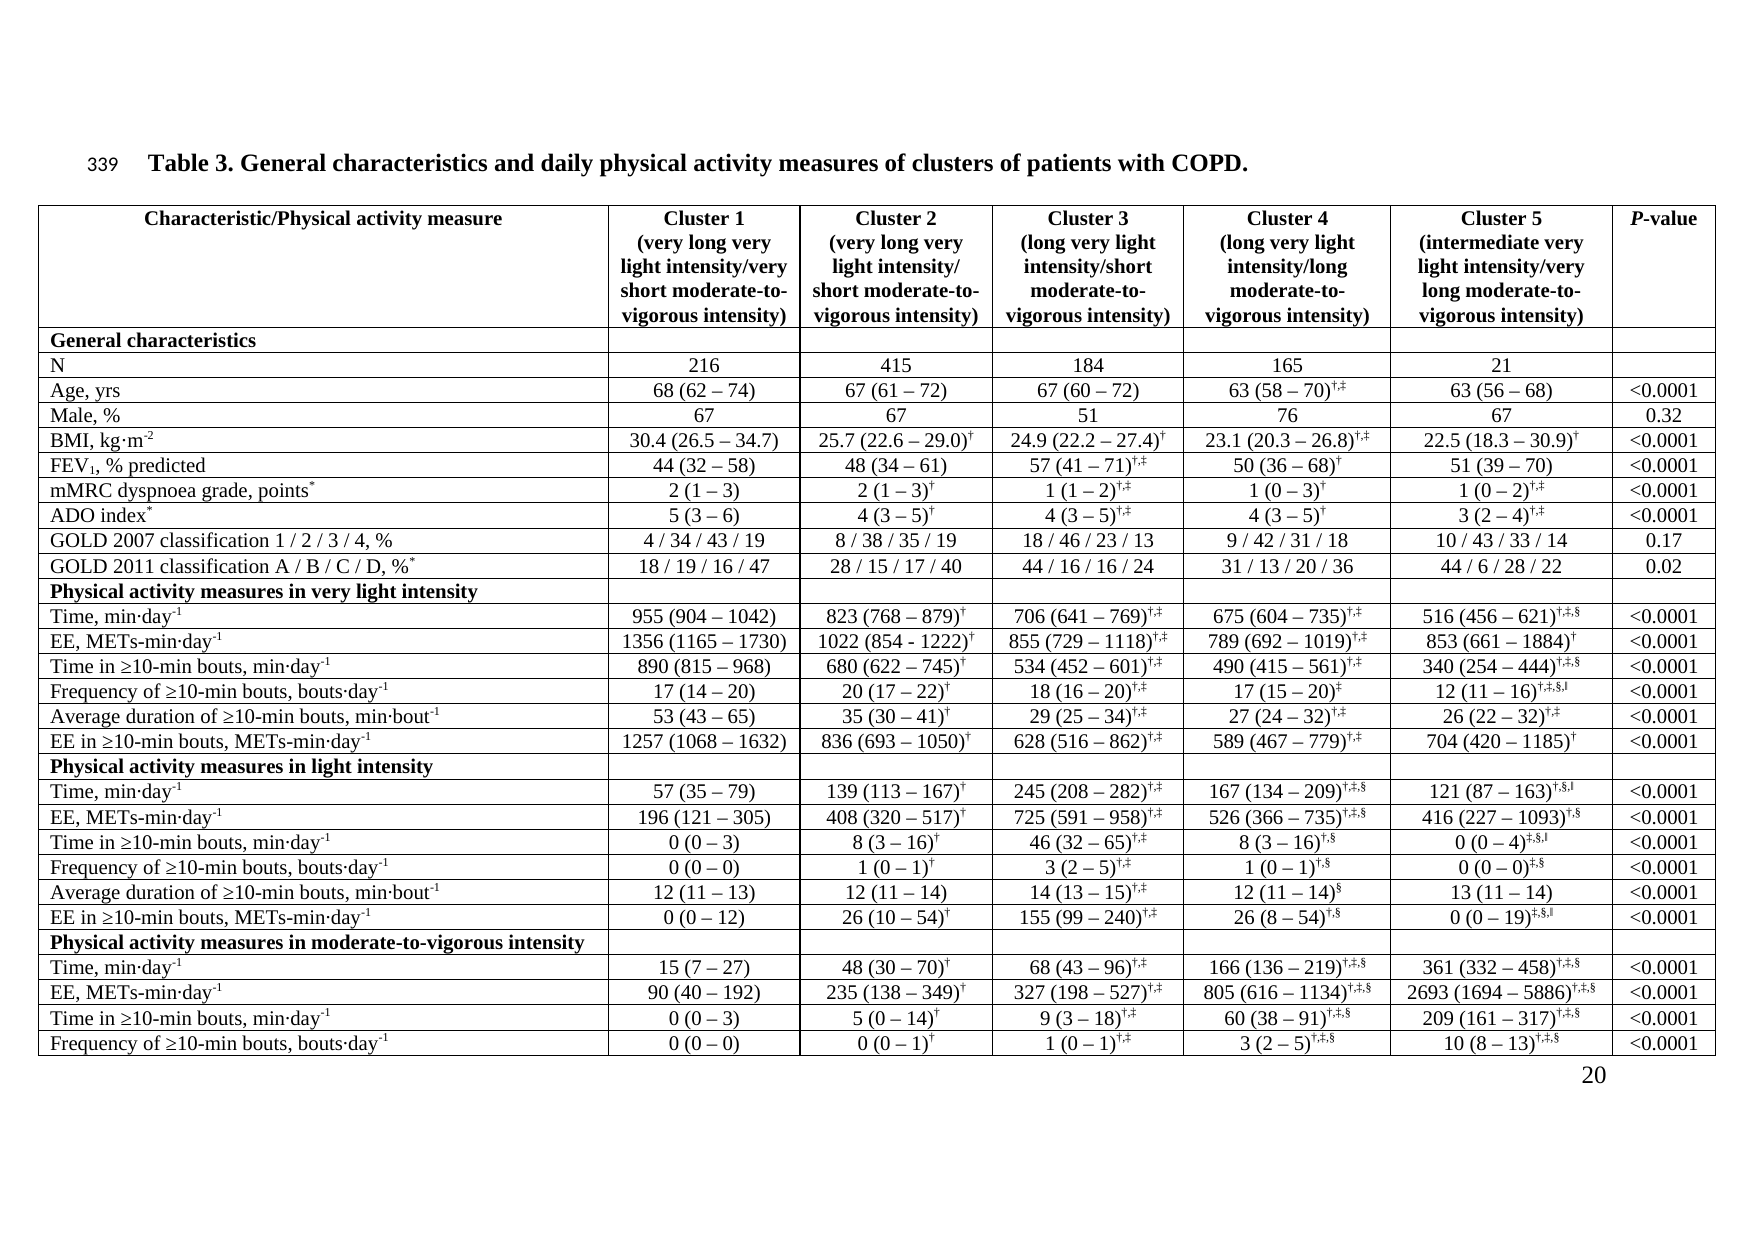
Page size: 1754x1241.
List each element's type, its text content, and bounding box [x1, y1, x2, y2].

table_cell 184 [993, 353, 1183, 377]
table_cell 31 / 13 / 20 / 36 [1184, 554, 1390, 578]
table_cell 2 (1 – 3) [609, 478, 799, 502]
table_cell <0.0001 [1613, 855, 1715, 879]
table_cell 8 (3 – 16)†,§ [1184, 830, 1390, 854]
table_cell 155 (99 – 240)†,‡ [993, 905, 1183, 929]
table_cell Average duration of ≥10-min bouts, min∙bout-1 [39, 880, 608, 904]
table_cell [801, 754, 992, 778]
table_cell ADO index* [39, 503, 608, 527]
table_cell 855 (729 – 1118)†,‡ [993, 629, 1183, 653]
table_cell 340 (254 – 444)†,‡,§ [1391, 654, 1612, 678]
table_cell [1391, 930, 1612, 954]
table_cell 44 / 16 / 16 / 24 [993, 554, 1183, 578]
table_cell BMI, kg·m-2 [39, 428, 608, 452]
table_cell 526 (366 – 735)†,‡,§ [1184, 805, 1390, 829]
table_cell 90 (40 – 192) [609, 980, 799, 1004]
table_cell 165 [1184, 353, 1390, 377]
table_cell 0 (0 – 0)‡,§ [1391, 855, 1612, 879]
table_header Cluster 5 (intermediate very light intensity/very long moderate-to-vigorous intensity) [1391, 206, 1612, 327]
table_header Cluster 4 (long very light intensity/long moderate-to-vigorous intensity) [1184, 206, 1390, 327]
table_cell 0.17 [1613, 529, 1715, 552]
table_cell 50 (36 – 68)† [1184, 453, 1390, 477]
table_cell 853 (661 – 1884)† [1391, 629, 1612, 653]
table_cell 1257 (1068 – 1632) [609, 729, 799, 753]
table_cell <0.0001 [1613, 980, 1715, 1004]
table_cell Time in ≥10-min bouts, min∙day-1 [39, 830, 608, 854]
table_cell 0 (0 – 3) [609, 830, 799, 854]
table_cell 706 (641 – 769)†,‡ [993, 604, 1183, 628]
table_cell [993, 579, 1183, 603]
table_cell [801, 328, 992, 352]
table_cell Time, min∙day-1 [39, 604, 608, 628]
table_cell 3 (2 – 5)†,‡,§ [1184, 1031, 1390, 1054]
table_cell [801, 930, 992, 954]
table_cell [1613, 579, 1715, 603]
table_cell [1613, 930, 1715, 954]
table_cell 67 (60 – 72) [993, 378, 1183, 402]
table_cell 0 (0 – 19)‡,§,ǁ [1391, 905, 1612, 929]
table_cell FEV1, % predicted [39, 453, 608, 477]
table_cell 18 (16 – 20)†,‡ [993, 679, 1183, 703]
table_cell <0.0001 [1613, 478, 1715, 502]
table_cell [1391, 754, 1612, 778]
table_cell 0 (0 – 0) [609, 1031, 799, 1054]
table_cell 0.02 [1613, 554, 1715, 578]
table_cell <0.0001 [1613, 428, 1715, 452]
table_cell [1613, 353, 1715, 377]
table_cell 1 (0 – 1)†,‡ [993, 1031, 1183, 1054]
table_cell 4 / 34 / 43 / 19 [609, 529, 799, 552]
table_cell 17 (14 – 20) [609, 679, 799, 703]
table_cell <0.0001 [1613, 679, 1715, 703]
table_cell EE, METs-min∙day-1 [39, 805, 608, 829]
table_cell [1613, 754, 1715, 778]
table_cell 24.9 (22.2 – 27.4)† [993, 428, 1183, 452]
table_cell 12 (11 – 14) [801, 880, 992, 904]
table_cell [609, 754, 799, 778]
table_cell [609, 579, 799, 603]
table_cell 209 (161 – 317)†,‡,§ [1391, 1005, 1612, 1029]
table_cell Time, min∙day-1 [39, 780, 608, 803]
table_cell Physical activity measures in moderate-to-vigorous intensity [39, 930, 608, 954]
table_cell [993, 754, 1183, 778]
table_cell 18 / 46 / 23 / 13 [993, 529, 1183, 552]
table_cell Male, % [39, 403, 608, 427]
table_cell <0.0001 [1613, 905, 1715, 929]
table_cell 67 [801, 403, 992, 427]
table_cell 63 (56 – 68) [1391, 378, 1612, 402]
table_cell 589 (467 – 779)†,‡ [1184, 729, 1390, 753]
table_cell 26 (8 – 54)†,§ [1184, 905, 1390, 929]
table_cell 29 (25 – 34)†,‡ [993, 704, 1183, 728]
table_cell [1184, 579, 1390, 603]
table_cell GOLD 2011 classification A / B / C / D, %* [39, 554, 608, 578]
table_cell 408 (320 – 517)† [801, 805, 992, 829]
table_cell <0.0001 [1613, 629, 1715, 653]
table_cell EE, METs-min∙day-1 [39, 980, 608, 1004]
table_cell 680 (622 – 745)† [801, 654, 992, 678]
table_cell 76 [1184, 403, 1390, 427]
table_cell <0.0001 [1613, 780, 1715, 803]
table_cell 5 (3 – 6) [609, 503, 799, 527]
table_cell 44 / 6 / 28 / 22 [1391, 554, 1612, 578]
table_header P-value [1613, 206, 1715, 327]
table_cell 167 (134 – 209)†,‡,§ [1184, 780, 1390, 803]
table_cell [993, 328, 1183, 352]
table_header Cluster 3 (long very light intensity/short moderate-to-vigorous intensity) [993, 206, 1183, 327]
table_cell 245 (208 – 282)†,‡ [993, 780, 1183, 803]
table_cell <0.0001 [1613, 378, 1715, 402]
table_cell <0.0001 [1613, 1031, 1715, 1054]
table_cell 0 (0 – 3) [609, 1005, 799, 1029]
table_cell 415 [801, 353, 992, 377]
table_cell Physical activity measures in very light intensity [39, 579, 608, 603]
table_cell 836 (693 – 1050)† [801, 729, 992, 753]
table_cell 60 (38 – 91)†,‡,§ [1184, 1005, 1390, 1029]
table_cell 235 (138 – 349)† [801, 980, 992, 1004]
table_cell 704 (420 – 1185)† [1391, 729, 1612, 753]
table_cell [1391, 328, 1612, 352]
table_cell 516 (456 – 621)†,‡,§ [1391, 604, 1612, 628]
table_cell 4 (3 – 5)†,‡ [993, 503, 1183, 527]
table_cell 13 (11 – 14) [1391, 880, 1612, 904]
table_cell <0.0001 [1613, 704, 1715, 728]
table_cell 48 (34 – 61) [801, 453, 992, 477]
table_cell 3 (2 – 4)†,‡ [1391, 503, 1612, 527]
table_cell 8 / 38 / 35 / 19 [801, 529, 992, 552]
table_cell 4 (3 – 5)† [1184, 503, 1390, 527]
table_cell 35 (30 – 41)† [801, 704, 992, 728]
table_cell 48 (30 – 70)† [801, 955, 992, 979]
table_cell <0.0001 [1613, 453, 1715, 477]
table_cell N [39, 353, 608, 377]
table_cell 8 (3 – 16)† [801, 830, 992, 854]
table_cell 17 (15 – 20)‡ [1184, 679, 1390, 703]
table_cell 22.5 (18.3 – 30.9)† [1391, 428, 1612, 452]
table_cell mMRC dyspnoea grade, points* [39, 478, 608, 502]
table_cell 28 / 15 / 17 / 40 [801, 554, 992, 578]
table_cell <0.0001 [1613, 955, 1715, 979]
table_cell 51 (39 – 70) [1391, 453, 1612, 477]
table_cell 63 (58 – 70)†,‡ [1184, 378, 1390, 402]
table_cell 9 / 42 / 31 / 18 [1184, 529, 1390, 552]
table_cell Time in ≥10-min bouts, min∙day-1 [39, 654, 608, 678]
table_cell 25.7 (22.6 – 29.0)† [801, 428, 992, 452]
table_cell [609, 328, 799, 352]
table_cell 10 (8 – 13)†,‡,§ [1391, 1031, 1612, 1054]
table_cell 14 (13 – 15)†,‡ [993, 880, 1183, 904]
table_cell Physical activity measures in light intensity [39, 754, 608, 778]
table_cell 1 (0 – 3)† [1184, 478, 1390, 502]
table_cell <0.0001 [1613, 604, 1715, 628]
table_cell 21 [1391, 353, 1612, 377]
table_cell 46 (32 – 65)†,‡ [993, 830, 1183, 854]
table_cell 196 (121 – 305) [609, 805, 799, 829]
table_cell GOLD 2007 classification 1 / 2 / 3 / 4, % [39, 529, 608, 552]
table_cell 1356 (1165 – 1730) [609, 629, 799, 653]
table_cell Frequency of ≥10-min bouts, bouts∙day-1 [39, 679, 608, 703]
table_cell General characteristics [39, 328, 608, 352]
table_cell EE in ≥10-min bouts, METs-min∙day-1 [39, 729, 608, 753]
table_cell 67 [609, 403, 799, 427]
table_cell 10 / 43 / 33 / 14 [1391, 529, 1612, 552]
table_cell <0.0001 [1613, 805, 1715, 829]
table_cell [1184, 930, 1390, 954]
table_cell Time in ≥10-min bouts, min∙day-1 [39, 1005, 608, 1029]
table_cell [1391, 579, 1612, 603]
table_cell [801, 579, 992, 603]
table_cell 675 (604 – 735)†,‡ [1184, 604, 1390, 628]
table_cell 3 (2 – 5)†,‡ [993, 855, 1183, 879]
table_cell 0 (0 – 12) [609, 905, 799, 929]
table_cell 805 (616 – 1134)†,‡,§ [1184, 980, 1390, 1004]
table_cell 20 (17 – 22)† [801, 679, 992, 703]
table_cell 68 (43 – 96)†,‡ [993, 955, 1183, 979]
table_cell <0.0001 [1613, 830, 1715, 854]
table_cell EE in ≥10-min bouts, METs-min∙day-1 [39, 905, 608, 929]
table_cell Age, yrs [39, 378, 608, 402]
table_cell 1 (0 – 2)†,‡ [1391, 478, 1612, 502]
table_cell [1184, 328, 1390, 352]
table_cell 12 (11 – 14)§ [1184, 880, 1390, 904]
table_cell 27 (24 – 32)†,‡ [1184, 704, 1390, 728]
table_cell 534 (452 – 601)†,‡ [993, 654, 1183, 678]
table_cell 26 (10 – 54)† [801, 905, 992, 929]
table_cell 725 (591 – 958)†,‡ [993, 805, 1183, 829]
table_cell 57 (41 – 71)†,‡ [993, 453, 1183, 477]
table_cell <0.0001 [1613, 503, 1715, 527]
table_cell 955 (904 – 1042) [609, 604, 799, 628]
table_cell 12 (11 – 13) [609, 880, 799, 904]
table_cell Frequency of ≥10-min bouts, bouts∙day-1 [39, 1031, 608, 1054]
table_cell 166 (136 – 219)†,‡,§ [1184, 955, 1390, 979]
table_cell 23.1 (20.3 – 26.8)†,‡ [1184, 428, 1390, 452]
table_cell 0 (0 – 4)‡,§,ǁ [1391, 830, 1612, 854]
table_cell 1022 (854 - 1222)† [801, 629, 992, 653]
table_cell EE, METs-min∙day-1 [39, 629, 608, 653]
table_cell 30.4 (26.5 – 34.7) [609, 428, 799, 452]
table_cell 216 [609, 353, 799, 377]
table_cell 26 (22 – 32)†,‡ [1391, 704, 1612, 728]
table_header Characteristic/Physical activity measure [39, 206, 608, 327]
table_header Cluster 2 (very long very light intensity/ short moderate-to-vigorous intensity) [801, 206, 992, 327]
table_cell 12 (11 – 16)†,‡,§,ǁ [1391, 679, 1612, 703]
table_cell 1 (1 – 2)†,‡ [993, 478, 1183, 502]
table_cell 4 (3 – 5)† [801, 503, 992, 527]
table_header Cluster 1 (very long very light intensity/very short moderate-to-vigorous intensity) [609, 206, 799, 327]
table_cell 327 (198 – 527)†,‡ [993, 980, 1183, 1004]
table_cell 823 (768 – 879)† [801, 604, 992, 628]
table_cell 890 (815 – 968) [609, 654, 799, 678]
table_cell 57 (35 – 79) [609, 780, 799, 803]
table_cell 789 (692 – 1019)†,‡ [1184, 629, 1390, 653]
table_cell <0.0001 [1613, 880, 1715, 904]
table_cell [1613, 328, 1715, 352]
text Table 3. General characteristics and daily physical activity measures of clusters of patients with COPD. [148, 148, 1606, 176]
table_cell Average duration of ≥10-min bouts, min∙bout-1 [39, 704, 608, 728]
table_cell 15 (7 – 27) [609, 955, 799, 979]
table_cell 18 / 19 / 16 / 47 [609, 554, 799, 578]
table_cell 0 (0 – 0) [609, 855, 799, 879]
table_cell 67 [1391, 403, 1612, 427]
table_cell 361 (332 – 458)†,‡,§ [1391, 955, 1612, 979]
table_cell <0.0001 [1613, 1005, 1715, 1029]
table_cell [993, 930, 1183, 954]
table_cell 121 (87 – 163)†,§,ǁ [1391, 780, 1612, 803]
table_cell 53 (43 – 65) [609, 704, 799, 728]
table_cell 0.32 [1613, 403, 1715, 427]
table_cell 44 (32 – 58) [609, 453, 799, 477]
table_cell 628 (516 – 862)†,‡ [993, 729, 1183, 753]
table_cell 9 (3 – 18)†,‡ [993, 1005, 1183, 1029]
table_cell 68 (62 – 74) [609, 378, 799, 402]
table_cell 490 (415 – 561)†,‡ [1184, 654, 1390, 678]
table_cell 1 (0 – 1)† [801, 855, 992, 879]
table_cell 5 (0 – 14)† [801, 1005, 992, 1029]
table_cell [1184, 754, 1390, 778]
table_cell 139 (113 – 167)† [801, 780, 992, 803]
table_cell Frequency of ≥10-min bouts, bouts∙day-1 [39, 855, 608, 879]
table_cell 51 [993, 403, 1183, 427]
table_cell 67 (61 – 72) [801, 378, 992, 402]
table_cell <0.0001 [1613, 654, 1715, 678]
table_cell 2693 (1694 – 5886)†,‡,§ [1391, 980, 1612, 1004]
table_cell 2 (1 – 3)† [801, 478, 992, 502]
table_cell 1 (0 – 1)†,§ [1184, 855, 1390, 879]
table_cell 0 (0 – 1)† [801, 1031, 992, 1054]
table_cell <0.0001 [1613, 729, 1715, 753]
table_cell 416 (227 – 1093)†,§ [1391, 805, 1612, 829]
table_cell Time, min∙day-1 [39, 955, 608, 979]
table_cell [609, 930, 799, 954]
